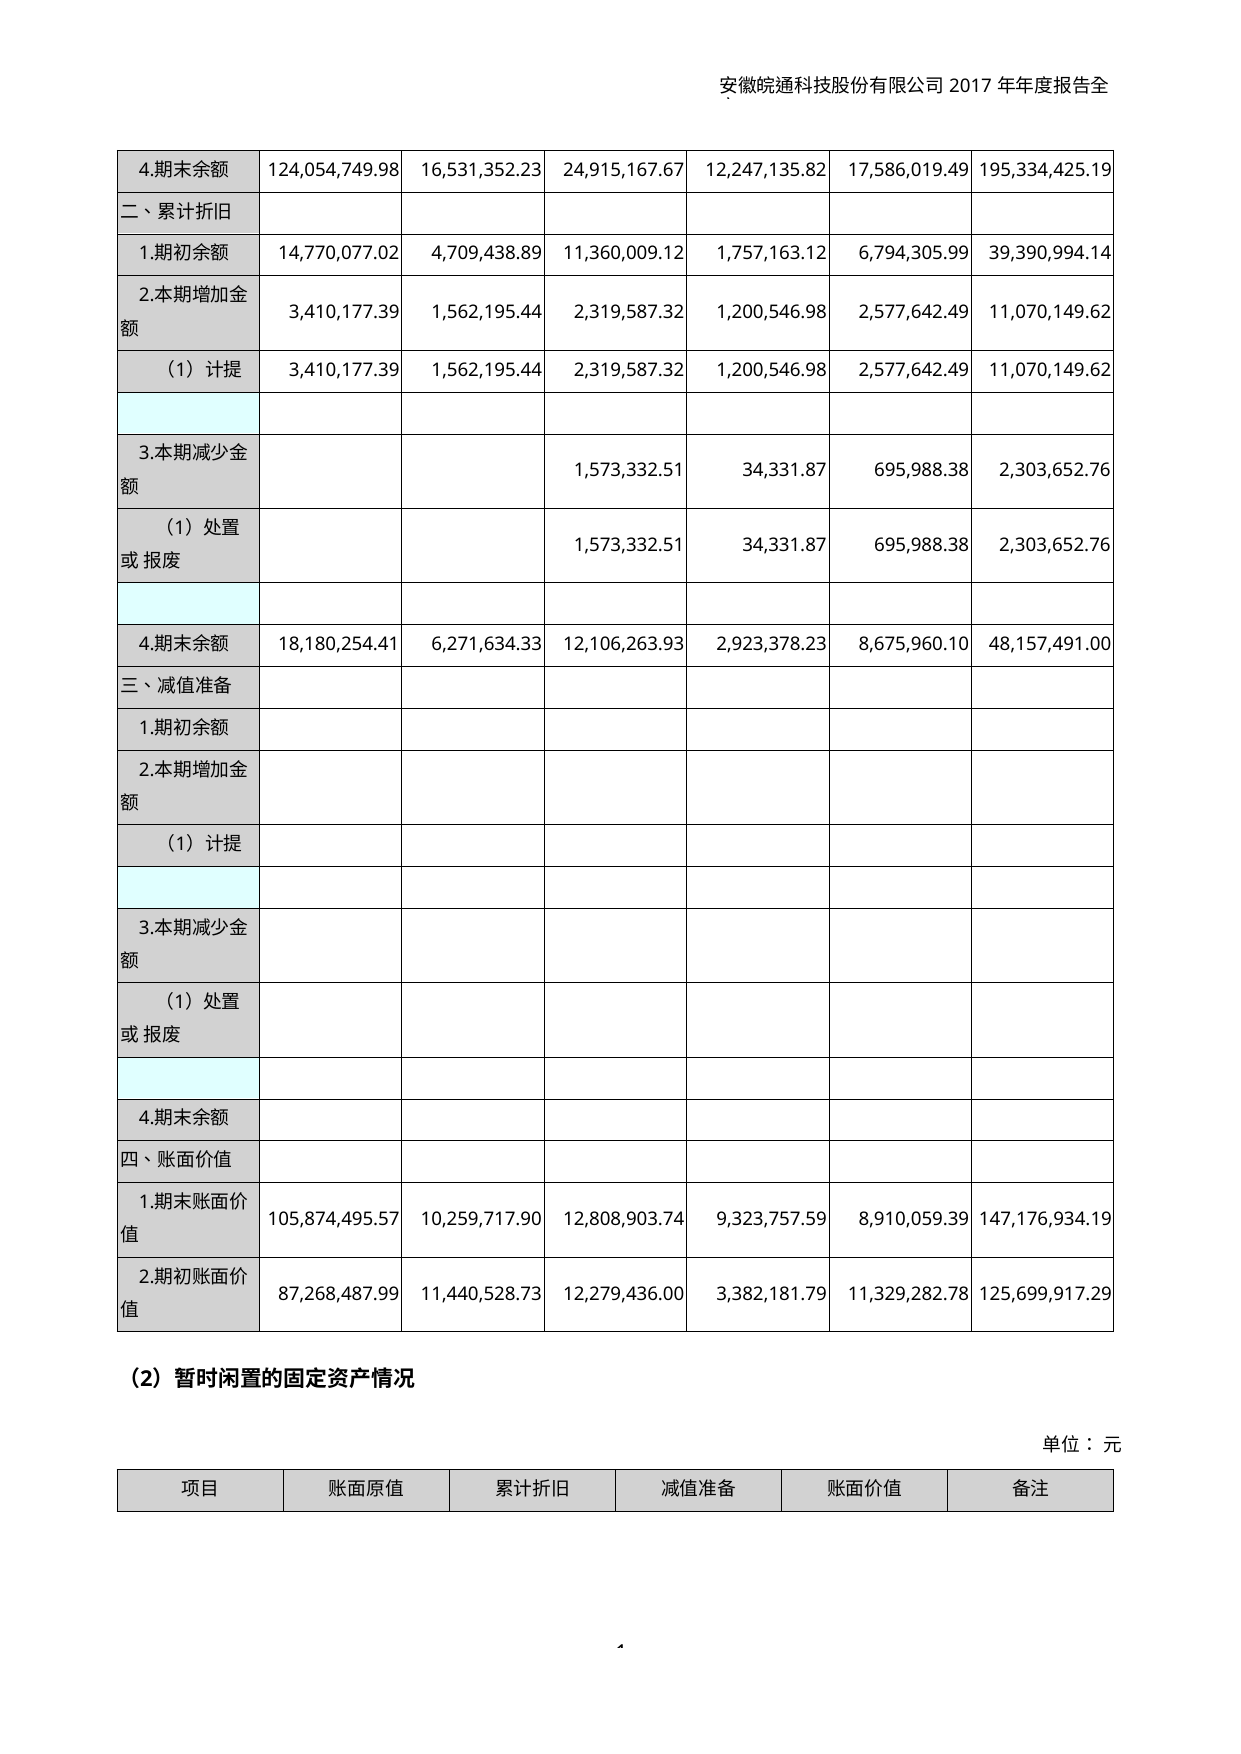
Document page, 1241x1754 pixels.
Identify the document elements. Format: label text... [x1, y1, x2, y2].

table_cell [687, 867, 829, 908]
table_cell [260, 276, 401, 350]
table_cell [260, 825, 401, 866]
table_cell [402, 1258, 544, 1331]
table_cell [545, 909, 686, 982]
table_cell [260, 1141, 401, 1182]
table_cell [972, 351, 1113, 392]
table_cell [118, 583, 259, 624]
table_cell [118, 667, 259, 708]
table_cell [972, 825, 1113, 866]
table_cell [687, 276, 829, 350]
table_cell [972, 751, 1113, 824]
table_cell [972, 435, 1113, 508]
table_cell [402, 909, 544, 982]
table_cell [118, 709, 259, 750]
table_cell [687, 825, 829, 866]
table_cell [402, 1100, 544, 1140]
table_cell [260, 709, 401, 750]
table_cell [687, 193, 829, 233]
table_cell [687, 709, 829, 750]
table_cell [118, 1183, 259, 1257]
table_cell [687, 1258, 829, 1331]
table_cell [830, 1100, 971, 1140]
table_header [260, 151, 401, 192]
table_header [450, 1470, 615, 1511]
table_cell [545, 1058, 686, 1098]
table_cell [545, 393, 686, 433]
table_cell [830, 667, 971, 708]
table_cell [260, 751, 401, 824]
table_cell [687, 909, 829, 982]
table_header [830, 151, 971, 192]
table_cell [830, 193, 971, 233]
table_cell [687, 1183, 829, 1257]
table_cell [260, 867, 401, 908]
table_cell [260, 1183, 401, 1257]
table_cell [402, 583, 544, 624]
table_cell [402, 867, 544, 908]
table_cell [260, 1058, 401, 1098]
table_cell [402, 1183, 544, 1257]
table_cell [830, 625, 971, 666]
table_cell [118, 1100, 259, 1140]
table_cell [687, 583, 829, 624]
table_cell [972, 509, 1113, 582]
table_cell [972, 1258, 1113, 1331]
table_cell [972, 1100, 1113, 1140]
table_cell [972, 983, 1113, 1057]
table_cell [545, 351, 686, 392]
text 单位： 元 [106, 1432, 1122, 1457]
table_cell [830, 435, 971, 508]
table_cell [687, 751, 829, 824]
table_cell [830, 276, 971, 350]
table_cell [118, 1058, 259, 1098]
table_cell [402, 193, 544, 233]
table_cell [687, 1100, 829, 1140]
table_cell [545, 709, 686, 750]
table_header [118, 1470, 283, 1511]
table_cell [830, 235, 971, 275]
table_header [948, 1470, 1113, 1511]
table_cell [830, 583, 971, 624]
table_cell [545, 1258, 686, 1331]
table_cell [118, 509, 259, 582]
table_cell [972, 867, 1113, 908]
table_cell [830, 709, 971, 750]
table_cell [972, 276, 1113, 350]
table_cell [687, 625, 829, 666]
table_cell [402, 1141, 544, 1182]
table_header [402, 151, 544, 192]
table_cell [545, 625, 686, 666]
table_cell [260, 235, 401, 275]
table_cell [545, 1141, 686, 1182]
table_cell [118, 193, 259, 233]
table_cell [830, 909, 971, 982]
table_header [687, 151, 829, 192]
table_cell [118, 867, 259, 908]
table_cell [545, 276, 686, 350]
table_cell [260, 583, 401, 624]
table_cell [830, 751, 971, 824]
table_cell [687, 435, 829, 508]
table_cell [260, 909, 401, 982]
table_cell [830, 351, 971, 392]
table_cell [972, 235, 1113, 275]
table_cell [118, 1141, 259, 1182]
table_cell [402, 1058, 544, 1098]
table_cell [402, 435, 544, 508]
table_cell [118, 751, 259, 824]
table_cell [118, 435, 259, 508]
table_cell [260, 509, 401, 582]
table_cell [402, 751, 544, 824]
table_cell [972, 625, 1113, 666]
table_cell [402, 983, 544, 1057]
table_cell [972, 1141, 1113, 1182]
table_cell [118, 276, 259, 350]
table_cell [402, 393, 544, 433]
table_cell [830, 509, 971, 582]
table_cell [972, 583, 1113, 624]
subtitle （2）暂时闲置的固定资产情况 [118, 1363, 1134, 1393]
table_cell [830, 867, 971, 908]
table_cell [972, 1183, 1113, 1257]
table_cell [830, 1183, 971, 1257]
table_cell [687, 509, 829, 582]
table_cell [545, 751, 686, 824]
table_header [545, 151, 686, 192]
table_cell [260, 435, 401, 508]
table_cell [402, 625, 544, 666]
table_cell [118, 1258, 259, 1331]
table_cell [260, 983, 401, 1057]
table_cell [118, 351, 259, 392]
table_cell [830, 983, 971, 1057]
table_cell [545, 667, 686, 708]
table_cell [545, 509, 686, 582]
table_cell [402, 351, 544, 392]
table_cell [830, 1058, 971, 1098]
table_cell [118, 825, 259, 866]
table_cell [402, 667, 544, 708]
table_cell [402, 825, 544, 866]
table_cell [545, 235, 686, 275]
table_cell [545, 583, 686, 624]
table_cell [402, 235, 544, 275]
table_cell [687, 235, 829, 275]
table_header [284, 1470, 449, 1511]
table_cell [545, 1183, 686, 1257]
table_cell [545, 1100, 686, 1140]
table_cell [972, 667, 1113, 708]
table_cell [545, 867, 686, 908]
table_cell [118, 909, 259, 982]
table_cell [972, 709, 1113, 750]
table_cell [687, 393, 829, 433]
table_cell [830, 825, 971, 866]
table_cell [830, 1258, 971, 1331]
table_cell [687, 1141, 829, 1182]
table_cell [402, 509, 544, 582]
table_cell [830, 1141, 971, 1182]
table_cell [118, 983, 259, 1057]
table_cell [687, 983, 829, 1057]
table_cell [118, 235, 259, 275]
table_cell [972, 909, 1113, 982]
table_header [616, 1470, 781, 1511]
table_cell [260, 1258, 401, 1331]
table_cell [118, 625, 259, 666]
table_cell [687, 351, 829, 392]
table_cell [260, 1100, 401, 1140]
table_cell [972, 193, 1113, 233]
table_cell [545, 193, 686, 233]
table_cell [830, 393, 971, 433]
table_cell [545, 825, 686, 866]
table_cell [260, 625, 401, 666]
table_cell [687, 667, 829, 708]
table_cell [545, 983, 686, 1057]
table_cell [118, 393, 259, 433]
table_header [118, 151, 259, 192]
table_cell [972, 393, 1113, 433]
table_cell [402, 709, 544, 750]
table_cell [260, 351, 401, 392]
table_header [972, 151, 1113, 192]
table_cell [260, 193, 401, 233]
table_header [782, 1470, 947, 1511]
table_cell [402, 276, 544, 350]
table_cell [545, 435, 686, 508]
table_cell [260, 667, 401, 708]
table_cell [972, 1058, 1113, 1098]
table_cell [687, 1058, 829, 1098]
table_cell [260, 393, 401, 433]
